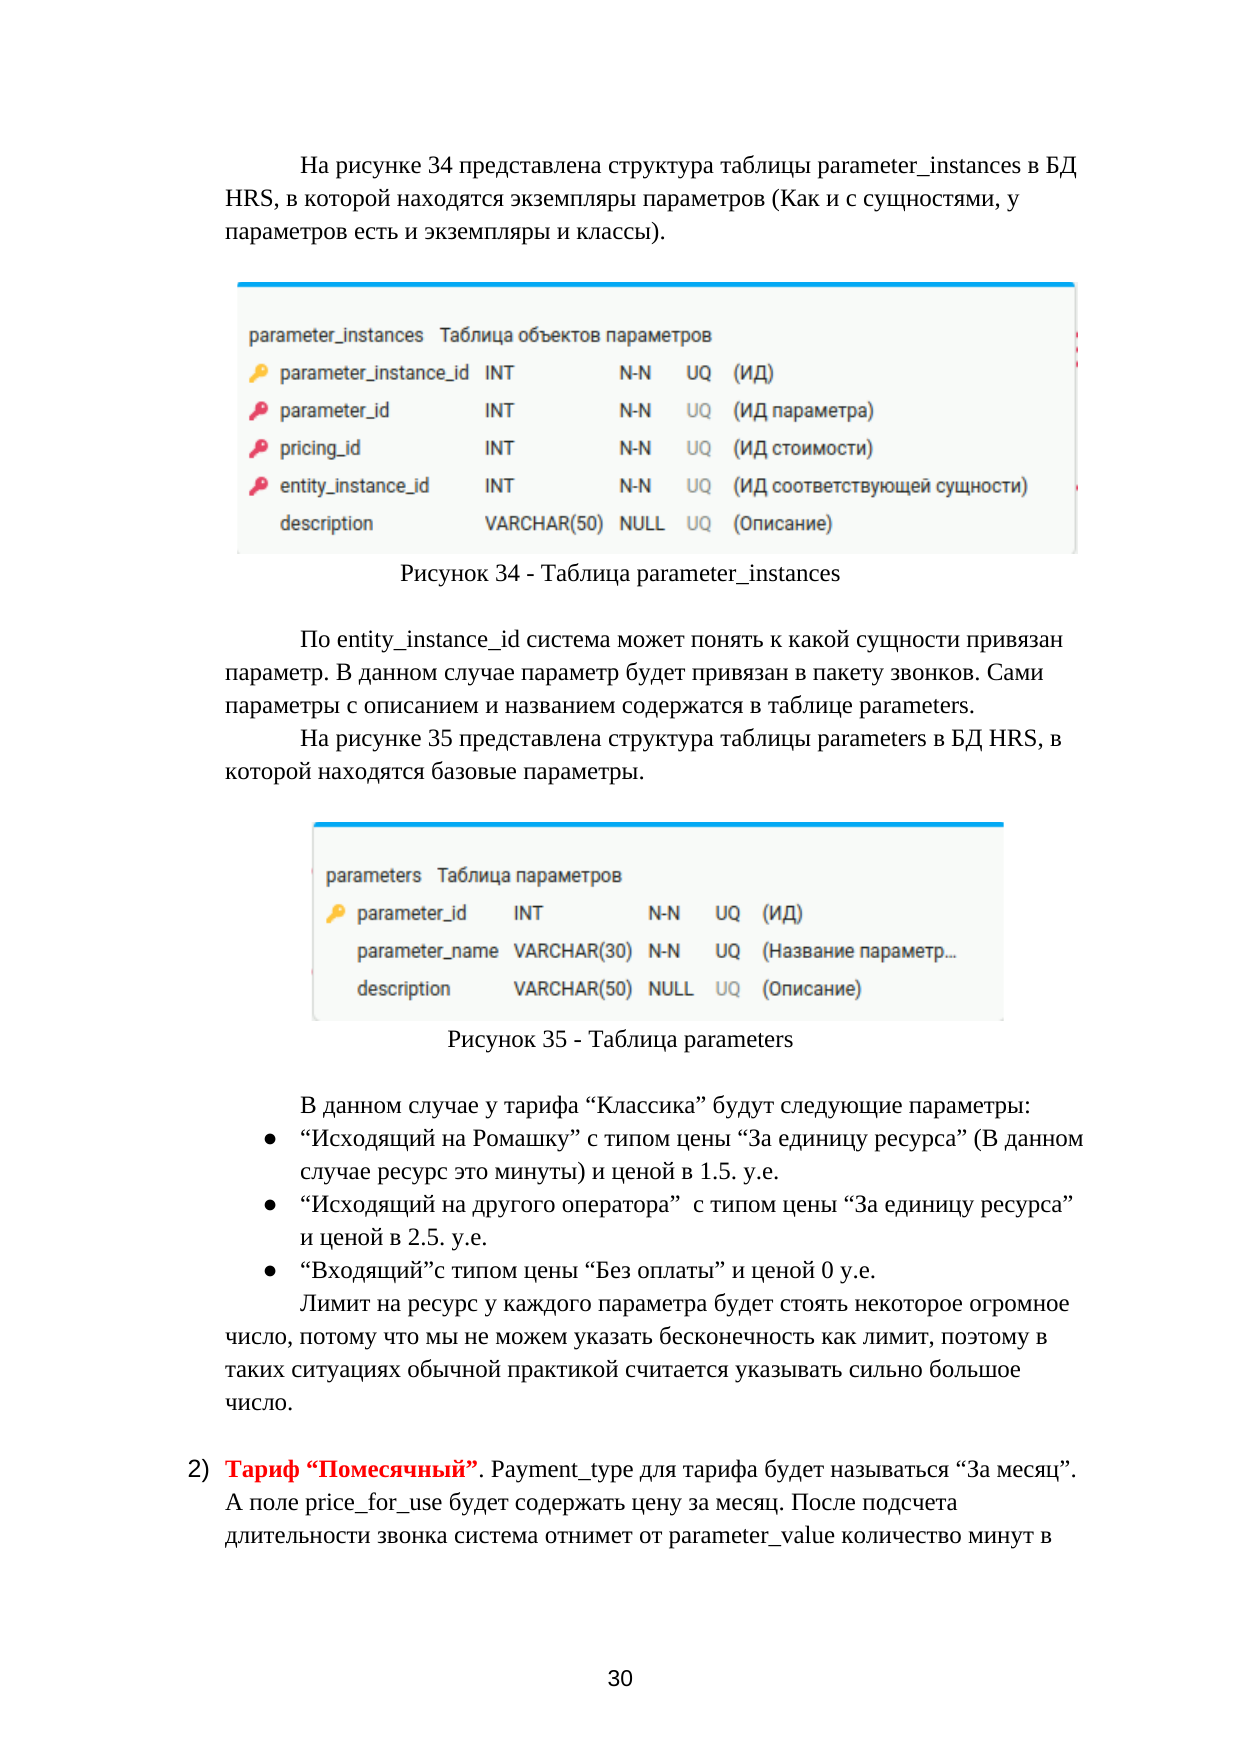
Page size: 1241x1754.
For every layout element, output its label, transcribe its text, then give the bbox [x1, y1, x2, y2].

picture [311, 822, 1004, 1021]
picture [237, 282, 1078, 554]
text По entity_instance_id система может понять к какой сущности привязан параметр. В данном случае параметр будет привязан в пакету звонков. Сами параметры с описанием и названием содержатся в таблице parameters. [225, 624, 1090, 719]
text Лимит на ресурс у каждого параметра будет стоять некоторое огромное число, потому что мы не можем указать бесконечность как лимит, поэтому в таких ситуациях обычной практикой считается указывать сильно большое число. [225, 1288, 1090, 1416]
list “Исходящий на Ромашку” с типом цены “За единицу ресурса” (В данном случае ресурс это минуты) и ценой в 1.5. у.е. [262, 1123, 1090, 1185]
text В данном случае у тарифа “Классика” будут следующие параметры: [225, 1090, 1090, 1119]
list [187, 1453, 1090, 1548]
text На рисунке 35 представлена структура таблицы parameters в БД HRS, в которой находятся базовые параметры. [225, 723, 1090, 785]
list “Входящий”с типом цены “Без оплаты” и ценой 0 у.е. [262, 1255, 1090, 1284]
text На рисунке 34 представлена структура таблицы parameter_instances в БД HRS, в которой находятся экземпляры параметров (Как и с сущностями, у параметров есть и экземпляры и классы). [225, 150, 1090, 245]
text Рисунок 35 - Таблица parameters [150, 1024, 1090, 1053]
text Рисунок 34 - Таблица parameter_instances [150, 558, 1090, 587]
list “Исходящий на другого оператора” с типом цены “За единицу ресурса” и ценой в 2.5. у.е. [262, 1189, 1090, 1251]
